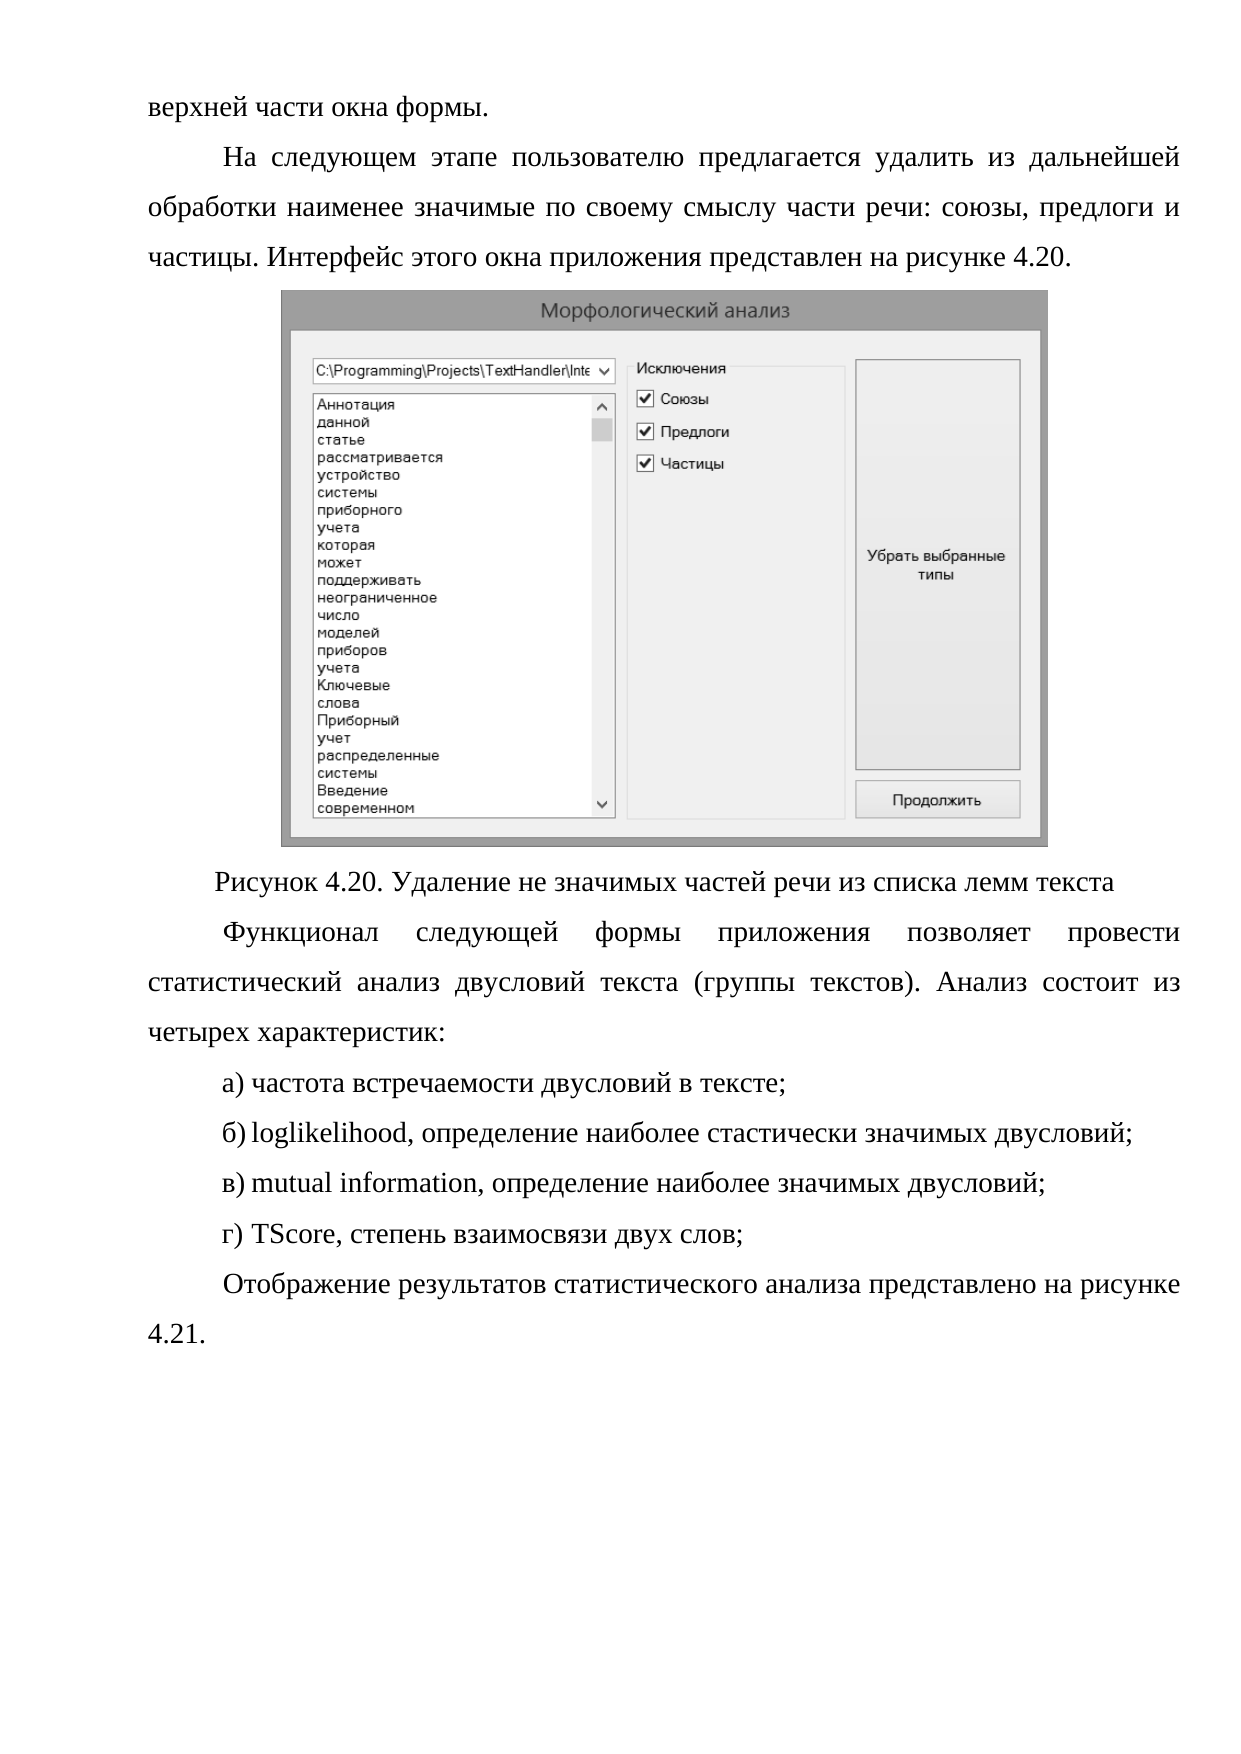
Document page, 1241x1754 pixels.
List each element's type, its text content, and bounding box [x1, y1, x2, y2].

text Отображение результатов статистического анализа представлено на рисунке 4.21. [148, 1266, 1181, 1350]
text Функционал следующей формы приложения позволяет провести статистический анализ двусловий текста (группы текстов). Анализ состоит из четырех характеристик: [148, 914, 1181, 1048]
text TScore, степень взаимосвязи двух слов; [222, 1216, 1181, 1249]
text На следующем этапе пользователю предлагается удалить из дальнейшей обработки наименее значимые по своему смыслу части речи: союзы, предлоги и частицы. Интерфейс этого окна приложения представлен на рисунке 4.20. [148, 139, 1181, 273]
text mutual information, определение наиболее значимых двусловий; [222, 1166, 1181, 1199]
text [148, 89, 1181, 122]
list частота встречаемости двусловий в тексте; [222, 1065, 1181, 1098]
text Рисунок 4.20. Удаление не значимых частей речи из списка лемм текста [148, 864, 1181, 897]
text loglikelihood, определение наиболее стастически значимых двусловий; [222, 1115, 1181, 1149]
